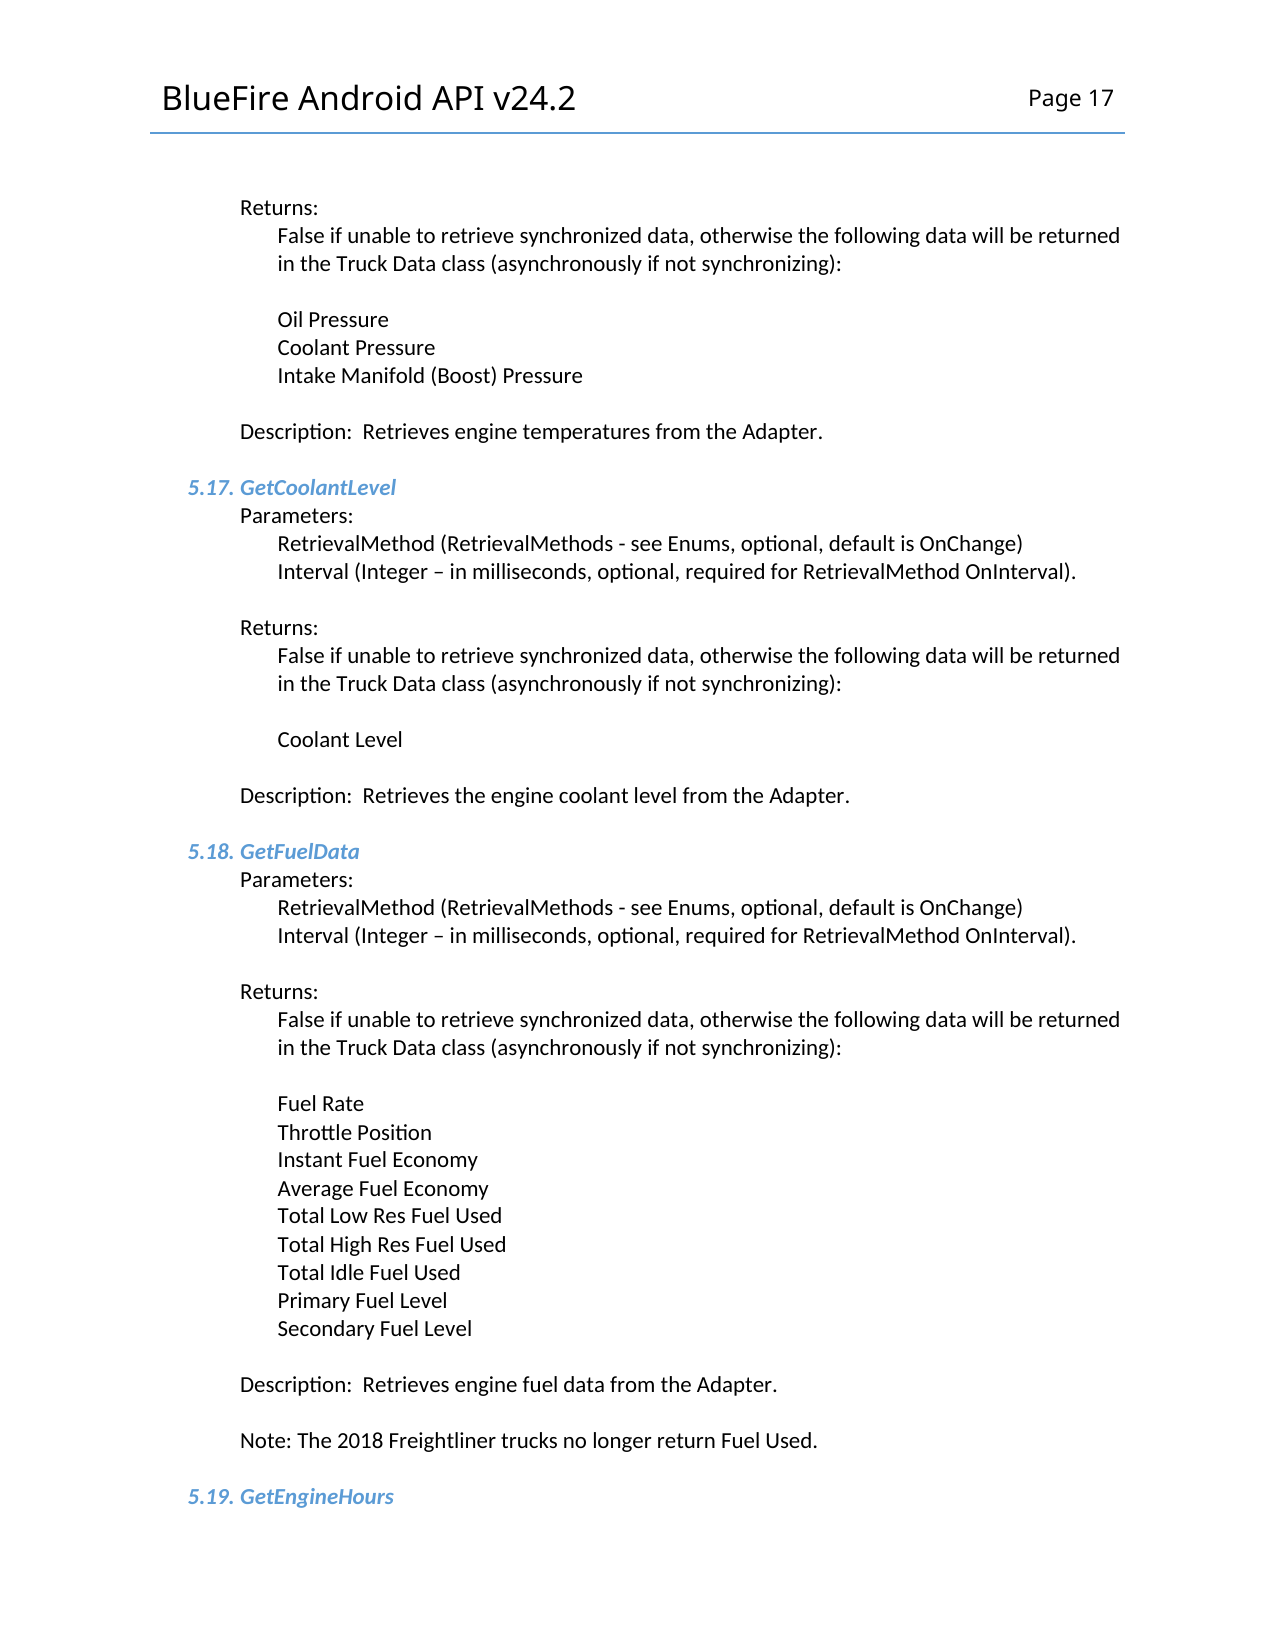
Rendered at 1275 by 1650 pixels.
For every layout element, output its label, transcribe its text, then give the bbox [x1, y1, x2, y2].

text Interval (Integer – in milliseconds, optional, required for RetrievalMethod OnInterval). [277, 921, 1125, 949]
text Instant Fuel Economy [277, 1146, 1125, 1174]
text Secondary Fuel Level [277, 1314, 1125, 1342]
text Interval (Integer – in milliseconds, optional, required for RetrievalMethod OnInterval). [277, 557, 1125, 585]
text Primary Fuel Level [277, 1286, 1125, 1314]
text Coolant Pressure [277, 333, 1125, 361]
text Throttle Position [277, 1118, 1125, 1146]
list GetCoolantLevel [187, 473, 1125, 501]
text Parameters: [240, 501, 1125, 529]
text Description: Retrieves engine fuel data from the Adapter. [240, 1370, 1125, 1398]
text RetrievalMethod (RetrievalMethods - see Enums, optional, default is OnChange) [277, 529, 1125, 557]
text Coolant Level [277, 725, 1125, 753]
text Description: Retrieves engine temperatures from the Adapter. [240, 417, 1125, 445]
text Description: Retrieves the engine coolant level from the Adapter. [240, 781, 1125, 809]
text Intake Manifold (Boost) Pressure [277, 361, 1125, 389]
list GetFuelData [187, 837, 1125, 865]
text Total Low Res Fuel Used [277, 1202, 1125, 1230]
text Note: The 2018 Freightliner trucks no longer return Fuel Used. [240, 1426, 1125, 1454]
text RetrievalMethod (RetrievalMethods - see Enums, optional, default is OnChange) [277, 893, 1125, 921]
text Parameters: [240, 865, 1125, 893]
list GetEngineHours [187, 1482, 1125, 1510]
text Returns: [240, 977, 1125, 1006]
text Returns: [240, 193, 1125, 221]
text Returns: [240, 613, 1125, 641]
text Total Idle Fuel Used [277, 1258, 1125, 1286]
text Fuel Rate [277, 1089, 1125, 1118]
text Average Fuel Economy [277, 1174, 1125, 1202]
text Total High Res Fuel Used [277, 1230, 1125, 1258]
text Oil Pressure [277, 305, 1125, 333]
